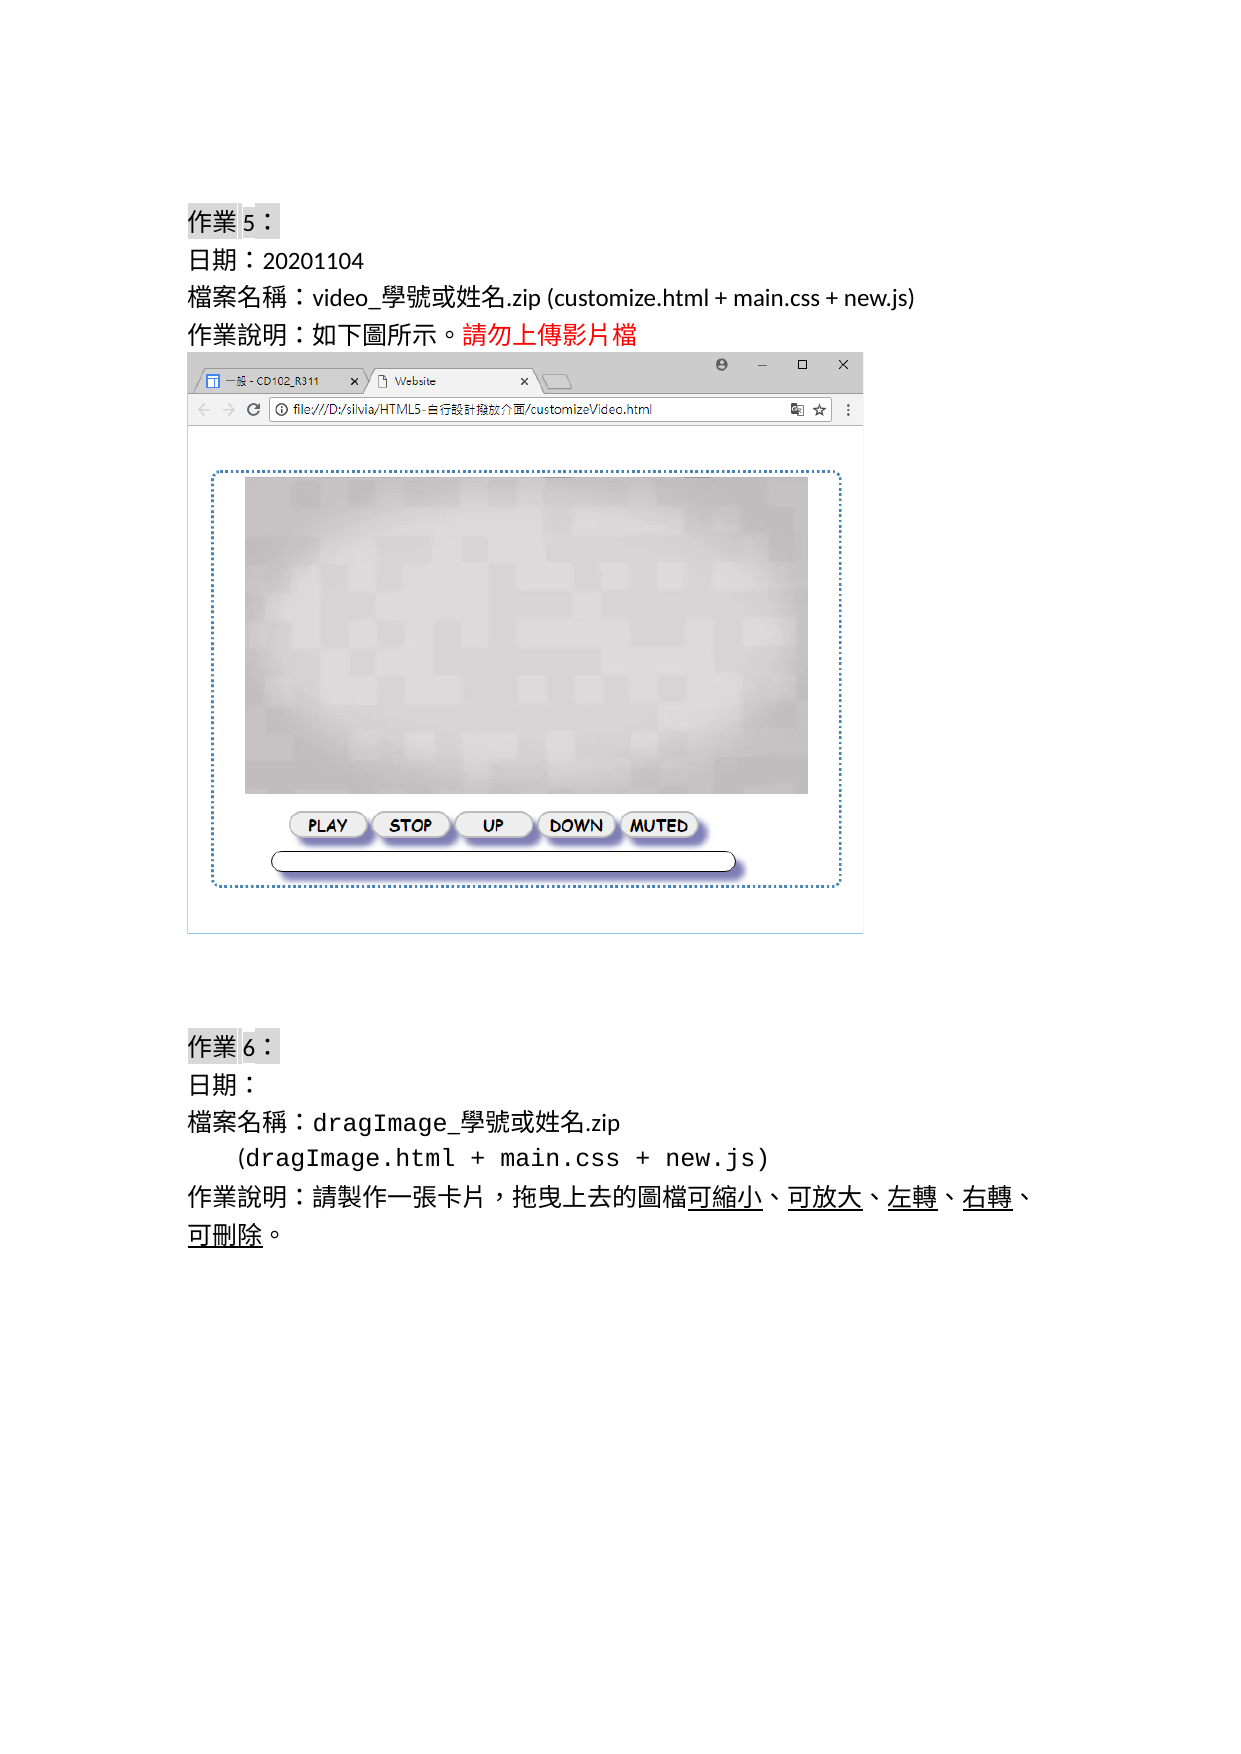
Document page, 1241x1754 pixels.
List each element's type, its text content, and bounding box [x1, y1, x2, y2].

text 檔案名稱：video_學號或姓名.zip (customize.html + main.css + new.js) [187, 277, 1053, 314]
text 作業5： [187, 202, 1053, 239]
text 檔案名稱：dragImage_學號或姓名.zip [187, 1102, 1053, 1139]
text 作業說明：請製作一張卡片，拖曳上去的圖檔可縮小、可放大、左轉、右轉、可刪除。 [187, 1177, 1053, 1252]
text 日期：20201104 [187, 239, 1053, 277]
picture [187, 352, 864, 934]
text 作業6： [187, 1027, 1053, 1064]
text 日期： [187, 1064, 1053, 1102]
text 作業說明：如下圖所示。請勿上傳影片檔 [187, 314, 1053, 352]
text (dragImage.html + main.css + new.js) [187, 1139, 1053, 1177]
